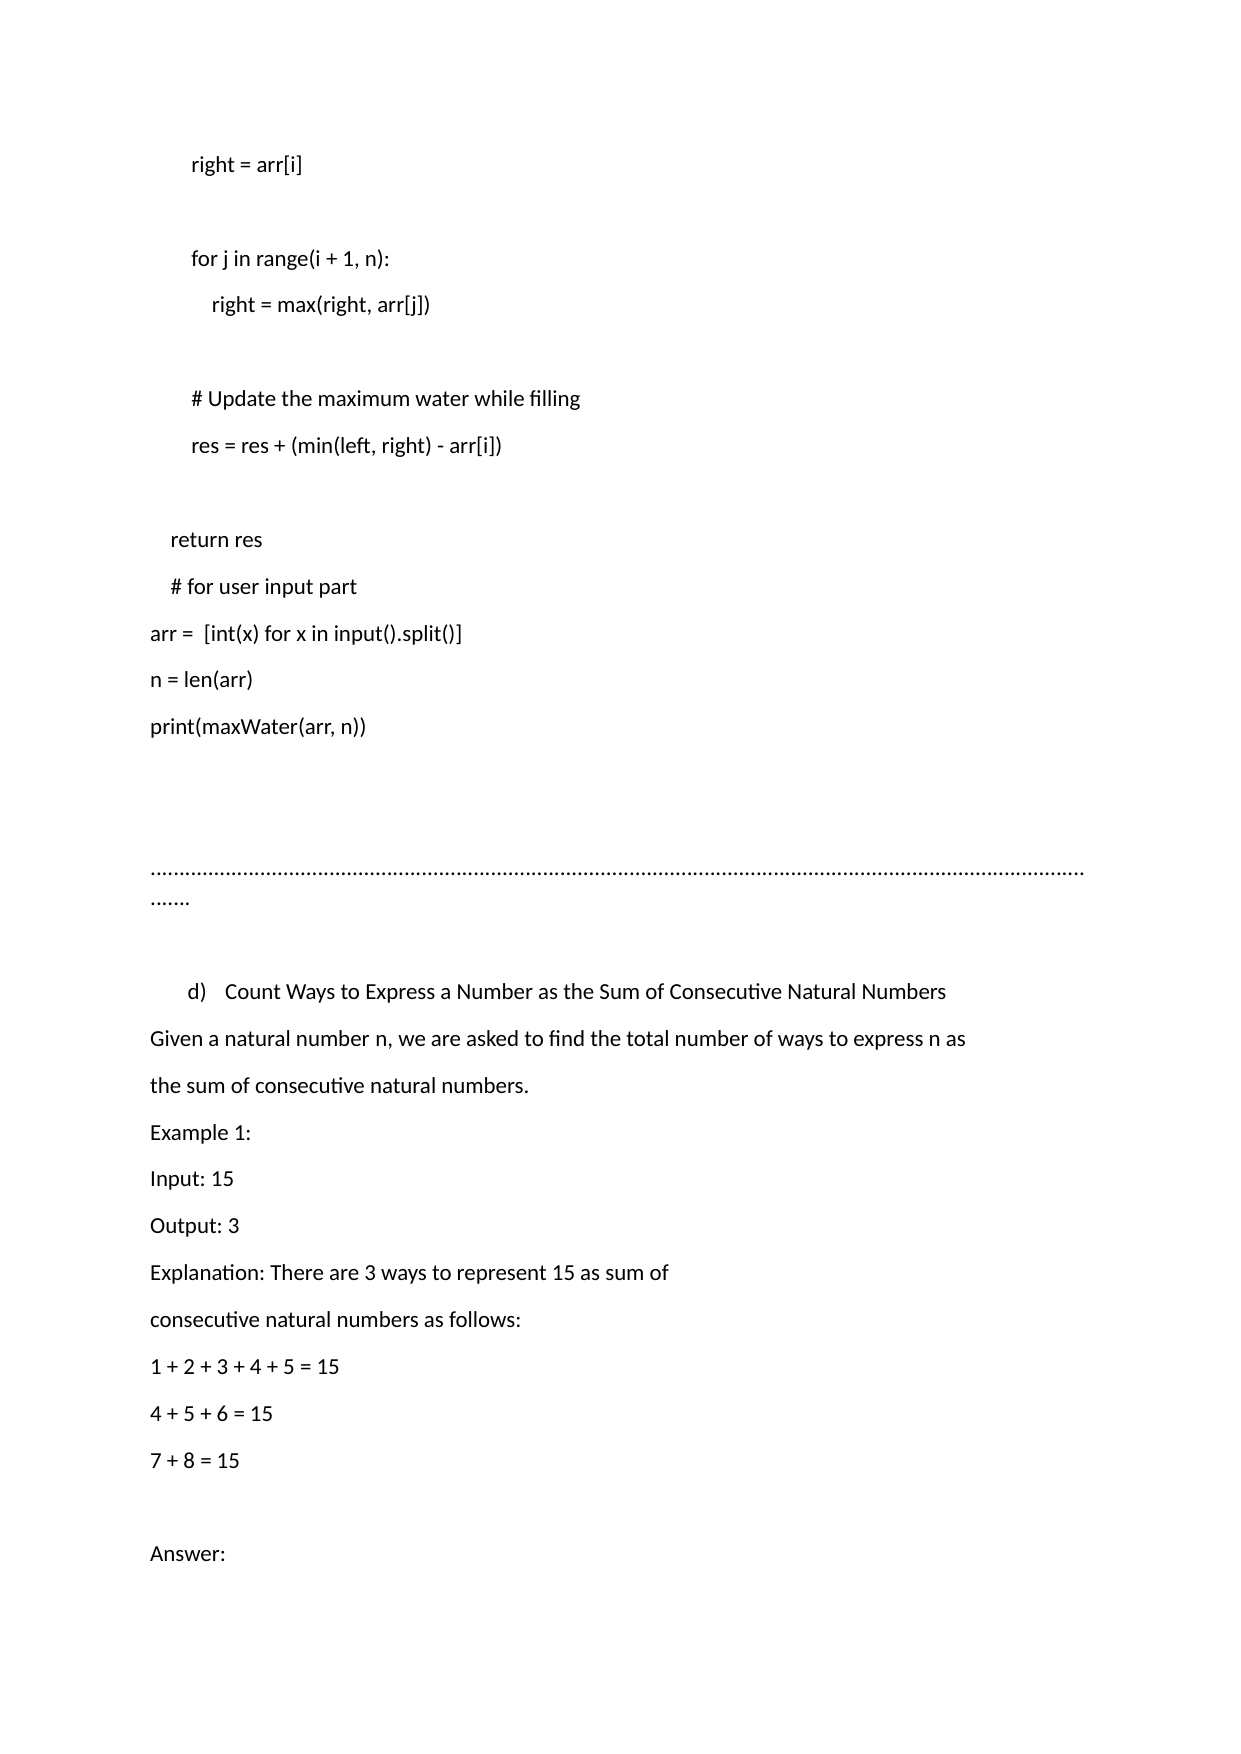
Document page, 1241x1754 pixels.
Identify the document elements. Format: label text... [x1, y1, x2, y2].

text print(maxWater(arr, n)) [150, 712, 1090, 741]
text Answer: [150, 1539, 1090, 1568]
text right = arr[i] [150, 150, 1090, 178]
text Explanation: There are 3 ways to represent 15 as sum of [150, 1258, 1090, 1286]
text 4 + 5 + 6 = 15 [150, 1399, 1090, 1427]
text Output: 3 [150, 1211, 1090, 1239]
text for j in range(i + 1, n): [150, 244, 1090, 272]
text Example 1: [150, 1118, 1090, 1146]
text arr = [int(x) for x in input().split()] [150, 619, 1090, 647]
text res = res + (min(left, right) - arr[i]) [150, 431, 1090, 459]
text Given a natural number n, we are asked to find the total number of ways to express n as [150, 1024, 1090, 1052]
text the sum of consecutive natural numbers. [150, 1071, 1090, 1099]
text # for user input part [150, 572, 1090, 600]
text # Update the maximum water while filling [150, 384, 1090, 412]
text return res [150, 525, 1090, 553]
text Input: 15 [150, 1164, 1090, 1193]
text 1 + 2 + 3 + 4 + 5 = 15 [150, 1352, 1090, 1380]
text 7 + 8 = 15 [150, 1446, 1090, 1474]
text consecutive natural numbers as follows: [150, 1305, 1090, 1333]
text ......................................................................................................................................................................... [150, 853, 1090, 911]
list Count Ways to Express a Number as the Sum of Consecutive Natural Numbers [187, 977, 1090, 1005]
text n = len(arr) [150, 666, 1090, 694]
text right = max(right, arr[j]) [150, 291, 1090, 319]
